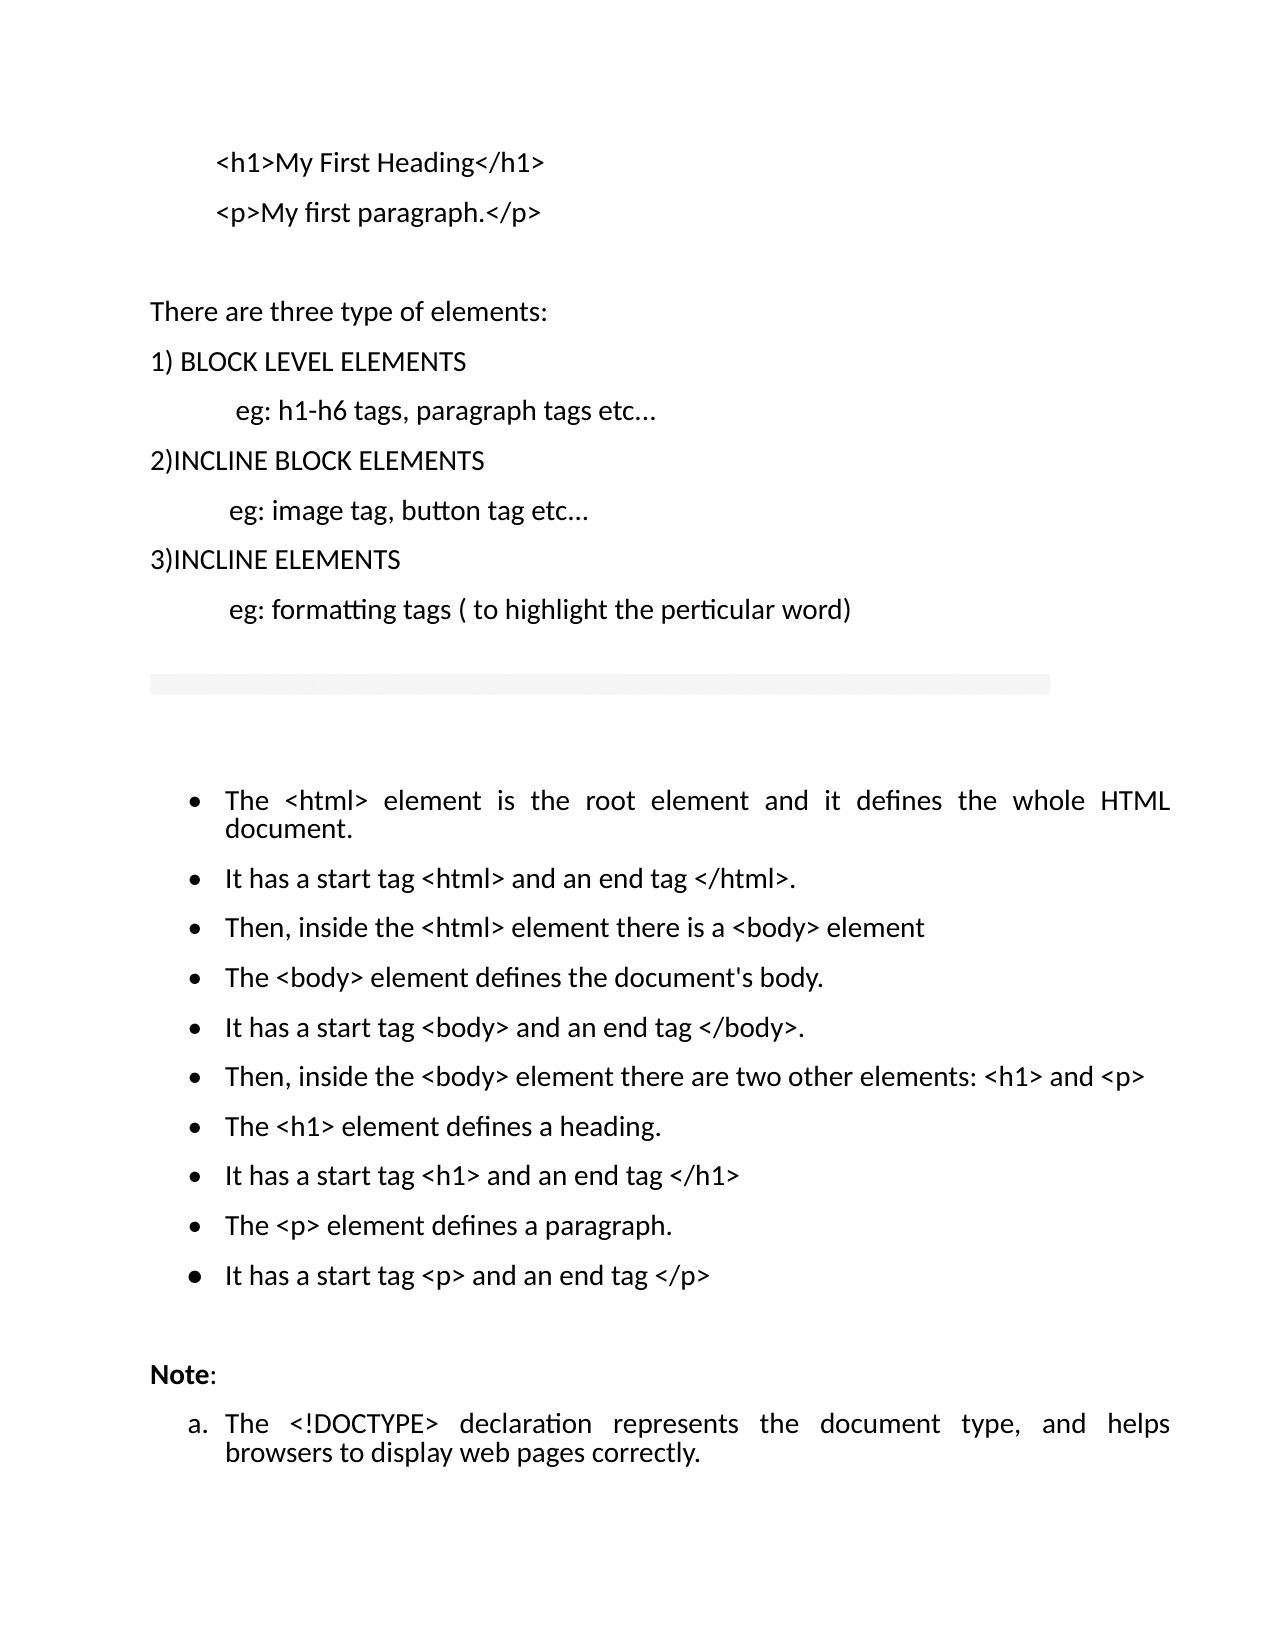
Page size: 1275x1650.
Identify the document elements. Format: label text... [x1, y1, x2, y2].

list Then, inside the <html> element there is a <body> element [187, 915, 1172, 944]
list The <body> element defines the document's body. [187, 964, 1172, 993]
text <p>My first paragraph.</p> [150, 199, 1172, 228]
text eg: h1-h6 tags, paragraph tags etc... [150, 398, 1172, 427]
list It has a start tag <body> and an end tag </body>. [187, 1014, 1172, 1043]
text 3)INCLINE ELEMENTS [150, 547, 1172, 575]
list It has a start tag <h1> and an end tag </h1> [187, 1163, 1172, 1192]
text eg: image tag, button tag etc... [150, 497, 1172, 526]
list The <!DOCTYPE> declaration represents the document type, and helps browsers to display web pages correctly. [187, 1411, 1172, 1468]
list Then, inside the <body> element there are two other elements: <h1> and <p> [187, 1064, 1172, 1092]
text There are three type of elements: [150, 299, 1172, 327]
text eg: formatting tags ( to highlight the perticular word) [150, 596, 1172, 625]
text 2)INCLINE BLOCK ELEMENTS [150, 447, 1172, 476]
list It has a start tag <html> and an end tag </html>. [187, 865, 1172, 894]
text 1) BLOCK LEVEL ELEMENTS [150, 348, 1172, 377]
list It has a start tag <p> and an end tag </p> [187, 1262, 1172, 1291]
text Note: [150, 1361, 1172, 1390]
list The <h1> element defines a heading. [187, 1113, 1172, 1142]
text <h1>My First Heading</h1> [150, 150, 1172, 179]
list The <p> element defines a paragraph. [187, 1212, 1172, 1241]
list The <html> element is the root element and it defines the whole HTML document. [187, 787, 1172, 844]
